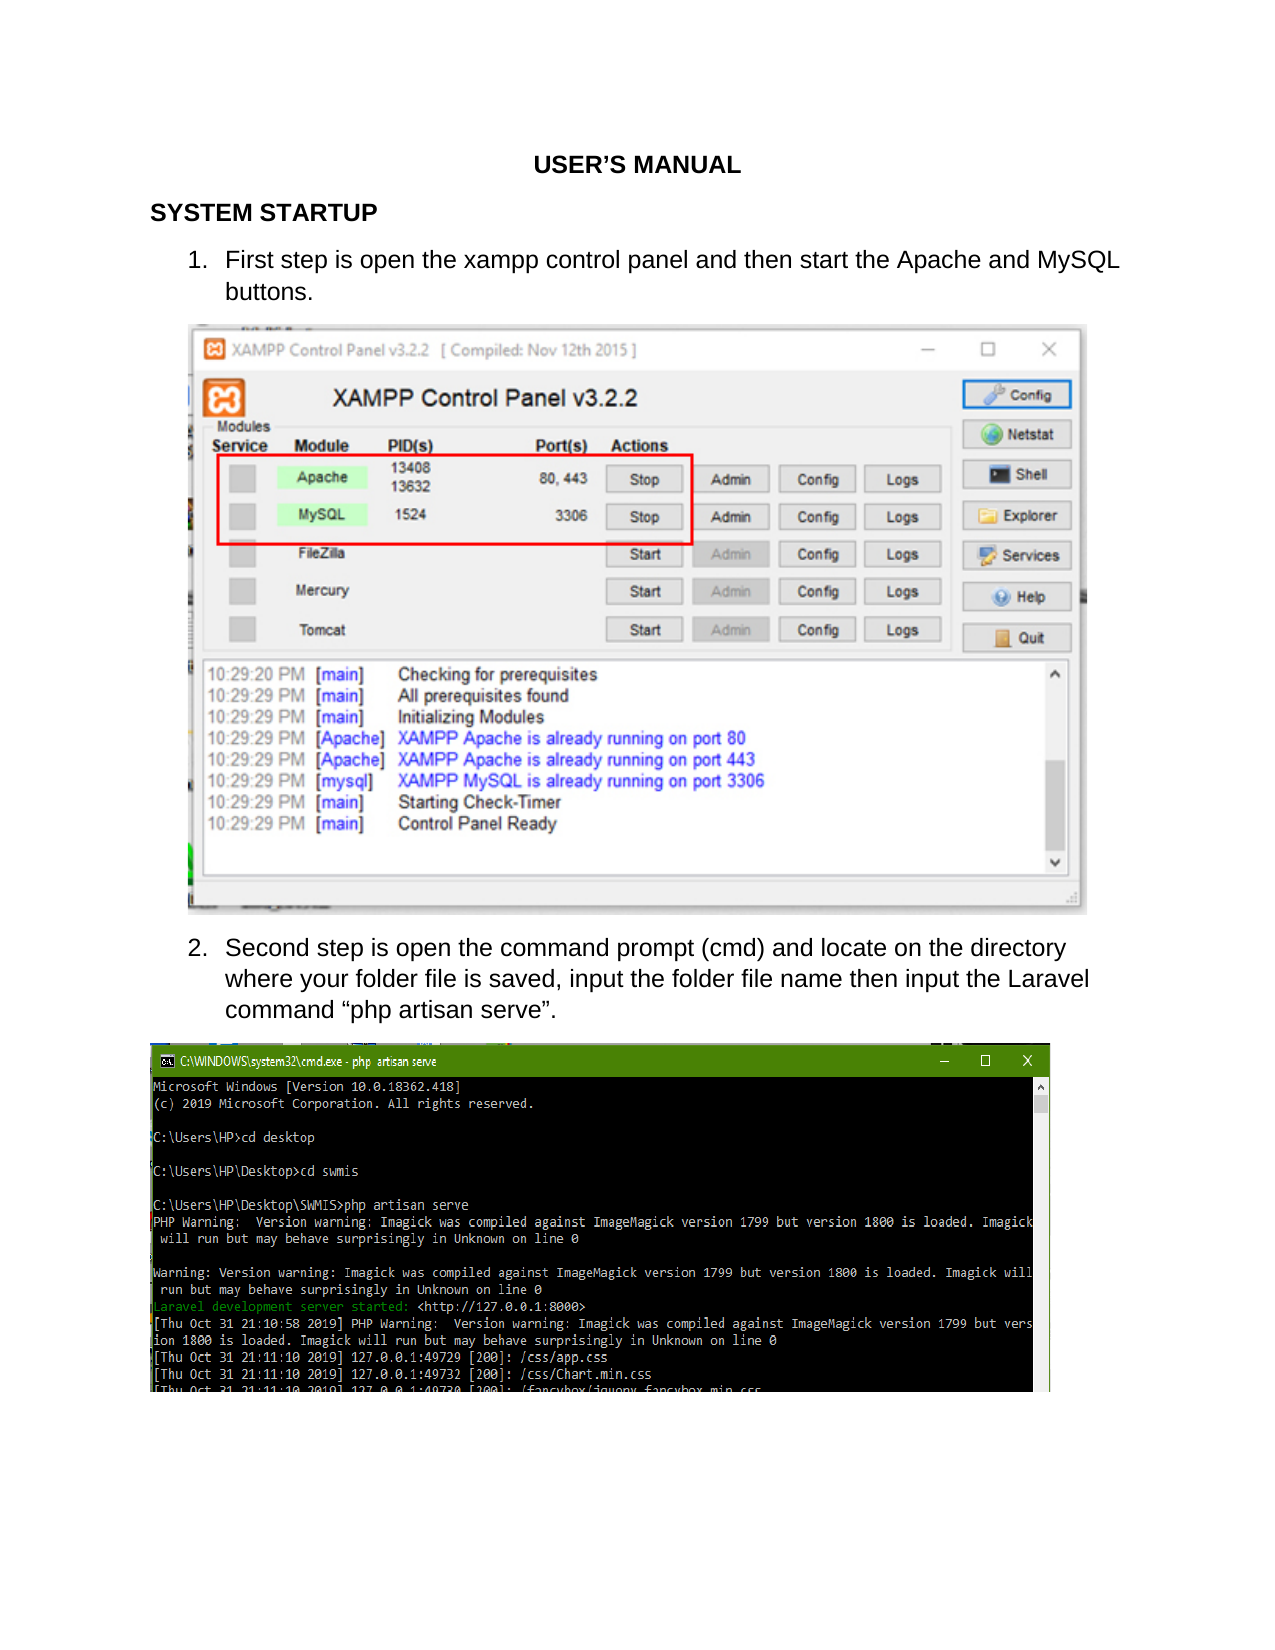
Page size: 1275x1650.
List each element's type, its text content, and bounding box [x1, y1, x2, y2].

picture [187, 324, 1088, 915]
list First step is open the xampp control panel and then start the Apache and MySQL buttons. [187, 245, 1125, 305]
picture [150, 1043, 1050, 1392]
text USER’S MANUAL [150, 150, 1125, 179]
text SYSTEM STARTUP [150, 198, 1125, 226]
list Second step is open the command prompt (cmd) and locate on the directory where your folder file is saved, input the folder file name then input the Laravel command “php artisan serve”. [187, 933, 1125, 1024]
